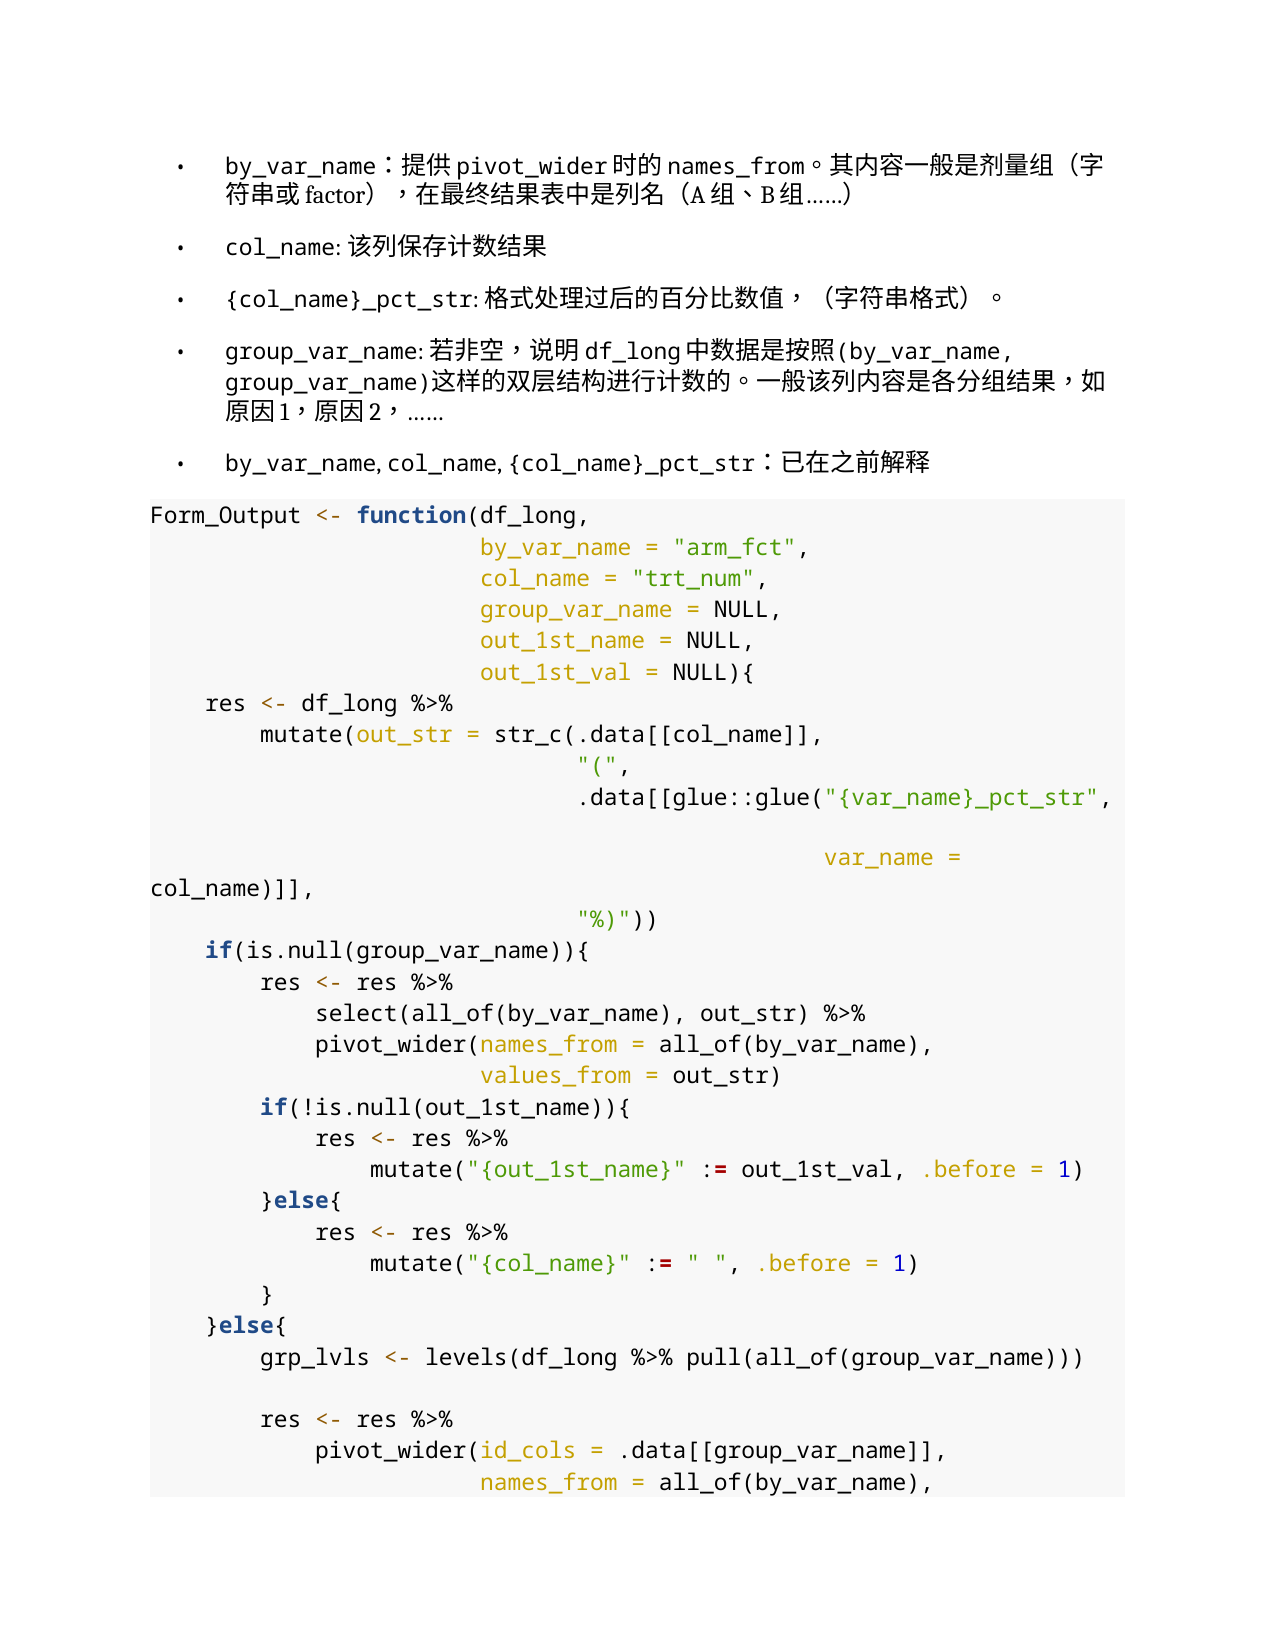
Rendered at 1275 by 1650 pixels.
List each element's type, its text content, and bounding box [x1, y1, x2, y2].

list group_var_name: 若非空，说明df_long中数据是按照(by_var_name, group_var_name)这样的双层结构进行计数的。一般该列内容是各分组结果，如原因1，原因2，…… [175, 335, 1125, 426]
list by_var_name, col_name, {col_name}_pct_str：已在之前解释 [175, 447, 1125, 478]
list col_name: 该列保存计数结果 [175, 231, 1125, 262]
list {col_name}_pct_str: 格式处理过后的百分比数值，（字符串格式）。 [175, 283, 1125, 314]
list by_var_name：提供pivot_wider时的names_from。其内容一般是剂量组（字符串或factor），在最终结果表中是列名（A组、B组……） [175, 150, 1125, 210]
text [150, 499, 1125, 1497]
